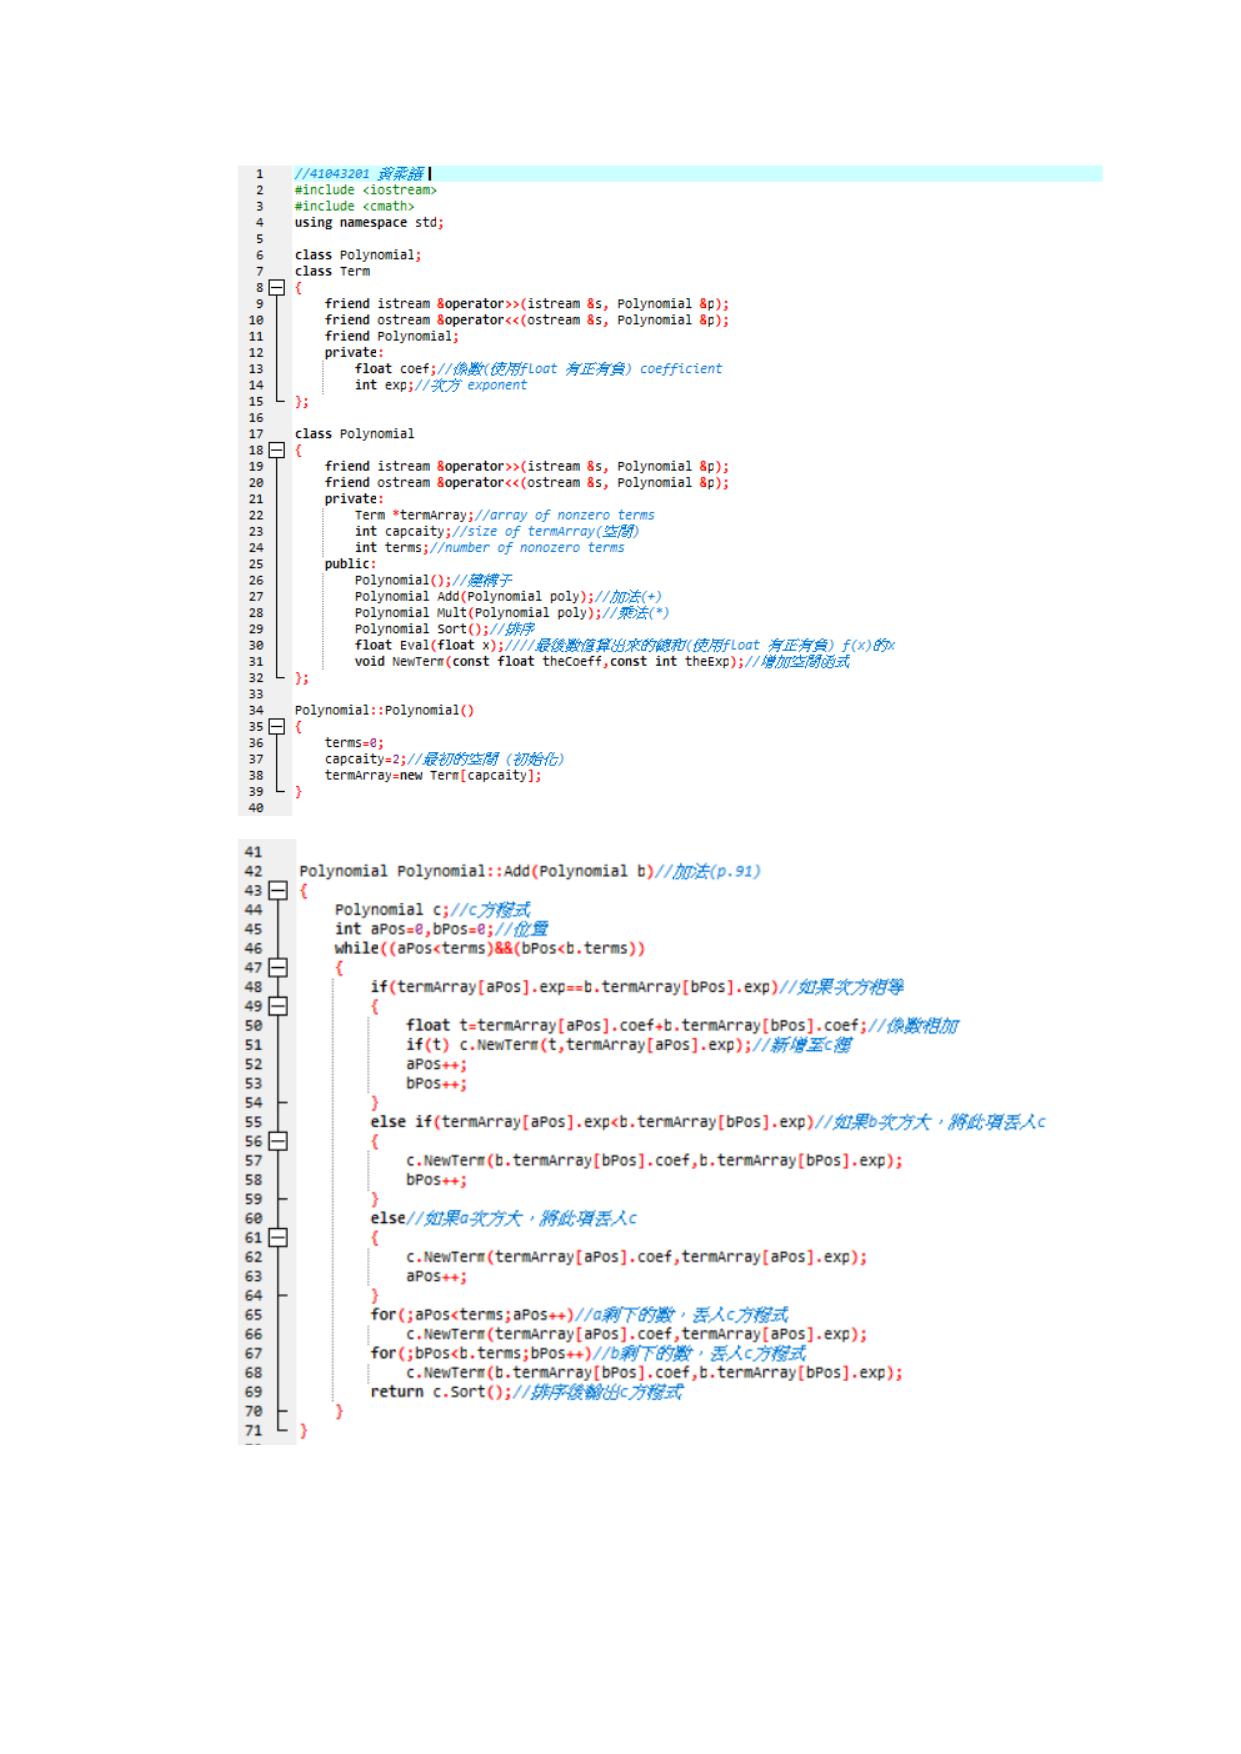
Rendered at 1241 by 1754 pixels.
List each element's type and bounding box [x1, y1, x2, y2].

picture [237, 839, 1103, 1445]
picture [237, 164, 1103, 816]
